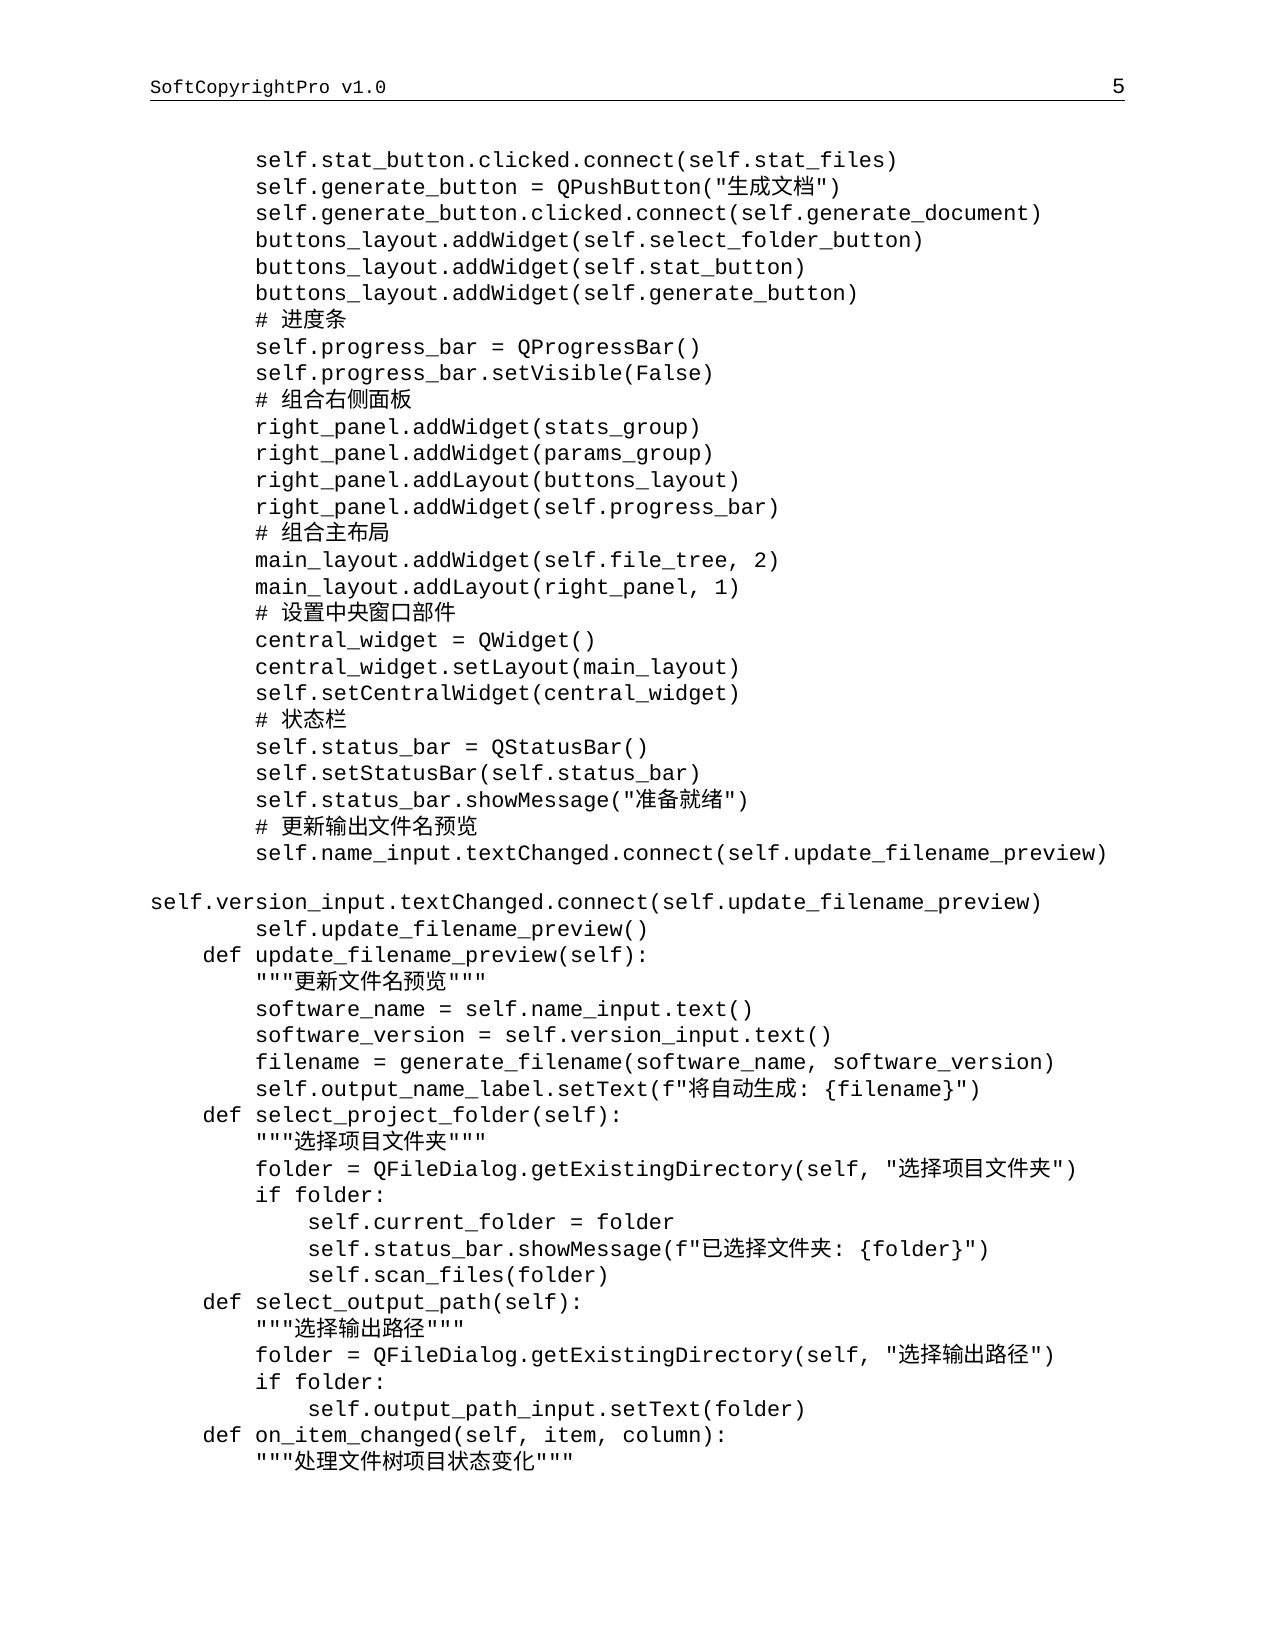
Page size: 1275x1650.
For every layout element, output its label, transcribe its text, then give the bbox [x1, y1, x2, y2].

text self.progress_bar.setVisible(False) [150, 363, 1125, 385]
text folder = QFileDialog.getExistingDirectory(self, "选择输出路径") [150, 1345, 1125, 1367]
text self.update_filename_preview() [150, 918, 1125, 940]
text buttons_layout.addWidget(self.stat_button) [150, 257, 1125, 278]
text """选择项目文件夹""" [150, 1132, 1125, 1154]
text buttons_layout.addWidget(self.select_folder_button) [150, 230, 1125, 252]
text right_panel.addWidget(self.progress_bar) [150, 497, 1125, 518]
text def on_item_changed(self, item, column): [150, 1425, 1125, 1447]
text def select_output_path(self): [150, 1292, 1125, 1314]
text def select_project_folder(self): [150, 1105, 1125, 1127]
text # 组合主布局 [150, 523, 1125, 545]
text folder = QFileDialog.getExistingDirectory(self, "选择项目文件夹") [150, 1158, 1125, 1180]
text main_layout.addLayout(right_panel, 1) [150, 577, 1125, 598]
text """选择输出路径""" [150, 1318, 1125, 1340]
text self.setStatusBar(self.status_bar) [150, 763, 1125, 785]
text self.status_bar.showMessage(f"已选择文件夹: {folder}") [150, 1238, 1125, 1260]
text self.progress_bar = QProgressBar() [150, 337, 1125, 358]
text """更新文件名预览""" [150, 972, 1125, 994]
text right_panel.addWidget(params_group) [150, 443, 1125, 465]
text self.stat_button.clicked.connect(self.stat_files) [150, 150, 1125, 172]
text right_panel.addWidget(stats_group) [150, 417, 1125, 438]
text self.status_bar = QStatusBar() [150, 737, 1125, 758]
text # 组合右侧面板 [150, 390, 1125, 412]
text self.current_folder = folder [150, 1212, 1125, 1234]
text self.status_bar.showMessage("准备就绪") [150, 790, 1125, 812]
text # 设置中央窗口部件 [150, 603, 1125, 625]
text software_name = self.name_input.text() [150, 998, 1125, 1020]
text self.generate_button.clicked.connect(self.generate_document) [150, 203, 1125, 225]
text # 进度条 [150, 310, 1125, 332]
text right_panel.addLayout(buttons_layout) [150, 470, 1125, 492]
text self.scan_files(folder) [150, 1265, 1125, 1287]
text main_layout.addWidget(self.file_tree, 2) [150, 550, 1125, 572]
text software_version = self.version_input.text() [150, 1025, 1125, 1047]
text def update_filename_preview(self): [150, 945, 1125, 967]
text self.output_name_label.setText(f"将自动生成: {filename}") [150, 1078, 1125, 1100]
text self.name_input.textChanged.connect(self.update_filename_preview) [150, 843, 1125, 865]
text if folder: [150, 1185, 1125, 1207]
text # 状态栏 [150, 710, 1125, 732]
text self.generate_button = QPushButton("生成文档") [150, 177, 1125, 198]
text self.version_input.textChanged.connect(self.update_filename_preview) [150, 870, 1125, 914]
text # 更新输出文件名预览 [150, 817, 1125, 838]
text buttons_layout.addWidget(self.generate_button) [150, 283, 1125, 305]
text central_widget.setLayout(main_layout) [150, 657, 1125, 678]
text self.setCentralWidget(central_widget) [150, 683, 1125, 705]
text """处理文件树项目状态变化""" [150, 1452, 1125, 1474]
text if folder: [150, 1372, 1125, 1394]
text self.output_path_input.setText(folder) [150, 1398, 1125, 1420]
text filename = generate_filename(software_name, software_version) [150, 1052, 1125, 1074]
text central_widget = QWidget() [150, 630, 1125, 652]
